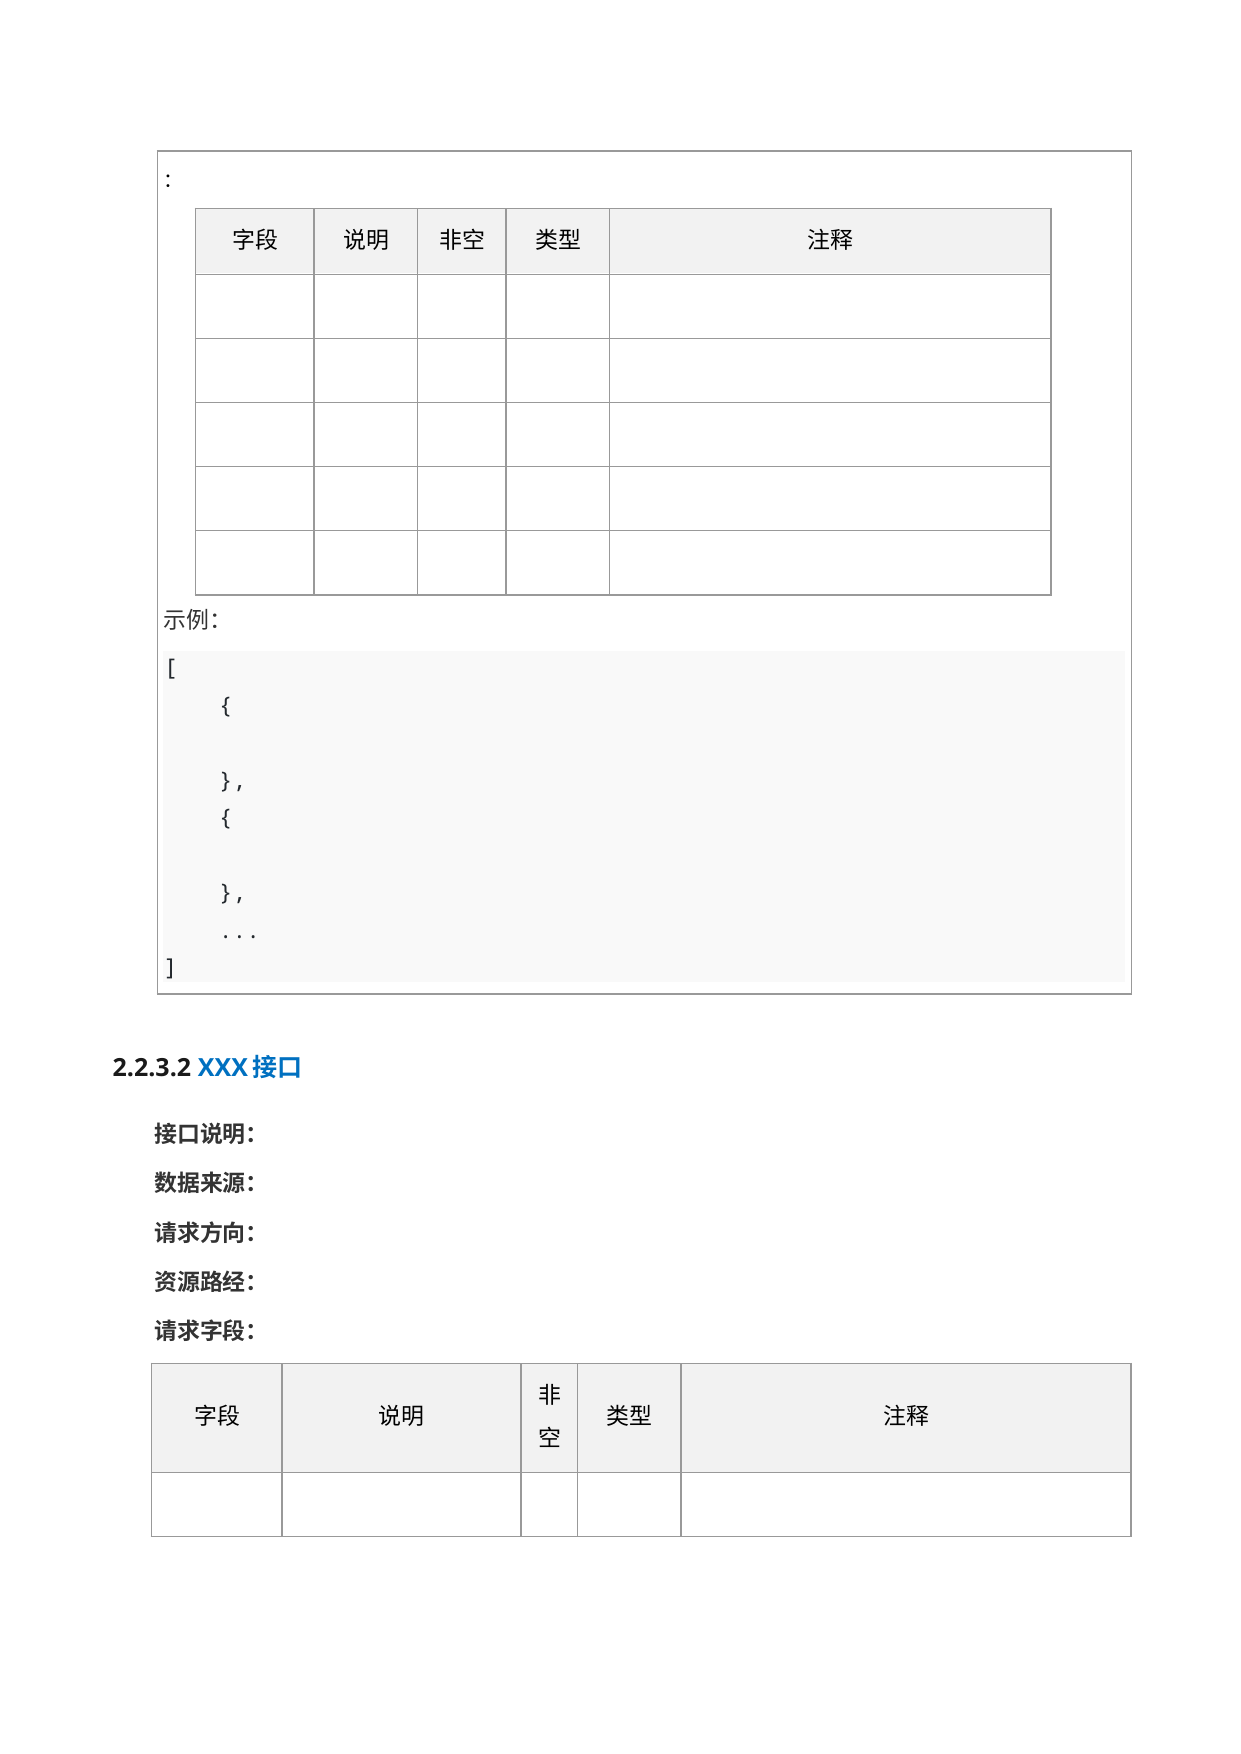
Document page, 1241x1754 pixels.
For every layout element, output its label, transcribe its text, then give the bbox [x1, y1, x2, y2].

text 请求字段： [112, 1313, 1128, 1346]
table_header 非空 [522, 1364, 577, 1472]
table_header 说明 [283, 1364, 520, 1472]
table_cell [522, 1473, 577, 1536]
table_cell ： 示例： [ { }, { }, ... ] [158, 152, 1131, 993]
table_header 类型 [578, 1364, 680, 1472]
text 接口说明： [112, 1116, 1128, 1149]
table_cell [682, 1473, 1130, 1536]
table_header 注释 [682, 1364, 1130, 1472]
table_cell [578, 1473, 680, 1536]
table_header 字段 [152, 1364, 281, 1472]
text 数据来源： [112, 1165, 1128, 1198]
text 资源路经： [112, 1264, 1128, 1297]
text 请求方向： [112, 1214, 1128, 1248]
table_cell [152, 1473, 281, 1536]
subtitle 2.2.3.2 XXX接口 [112, 1048, 1128, 1084]
table_cell [283, 1473, 520, 1536]
